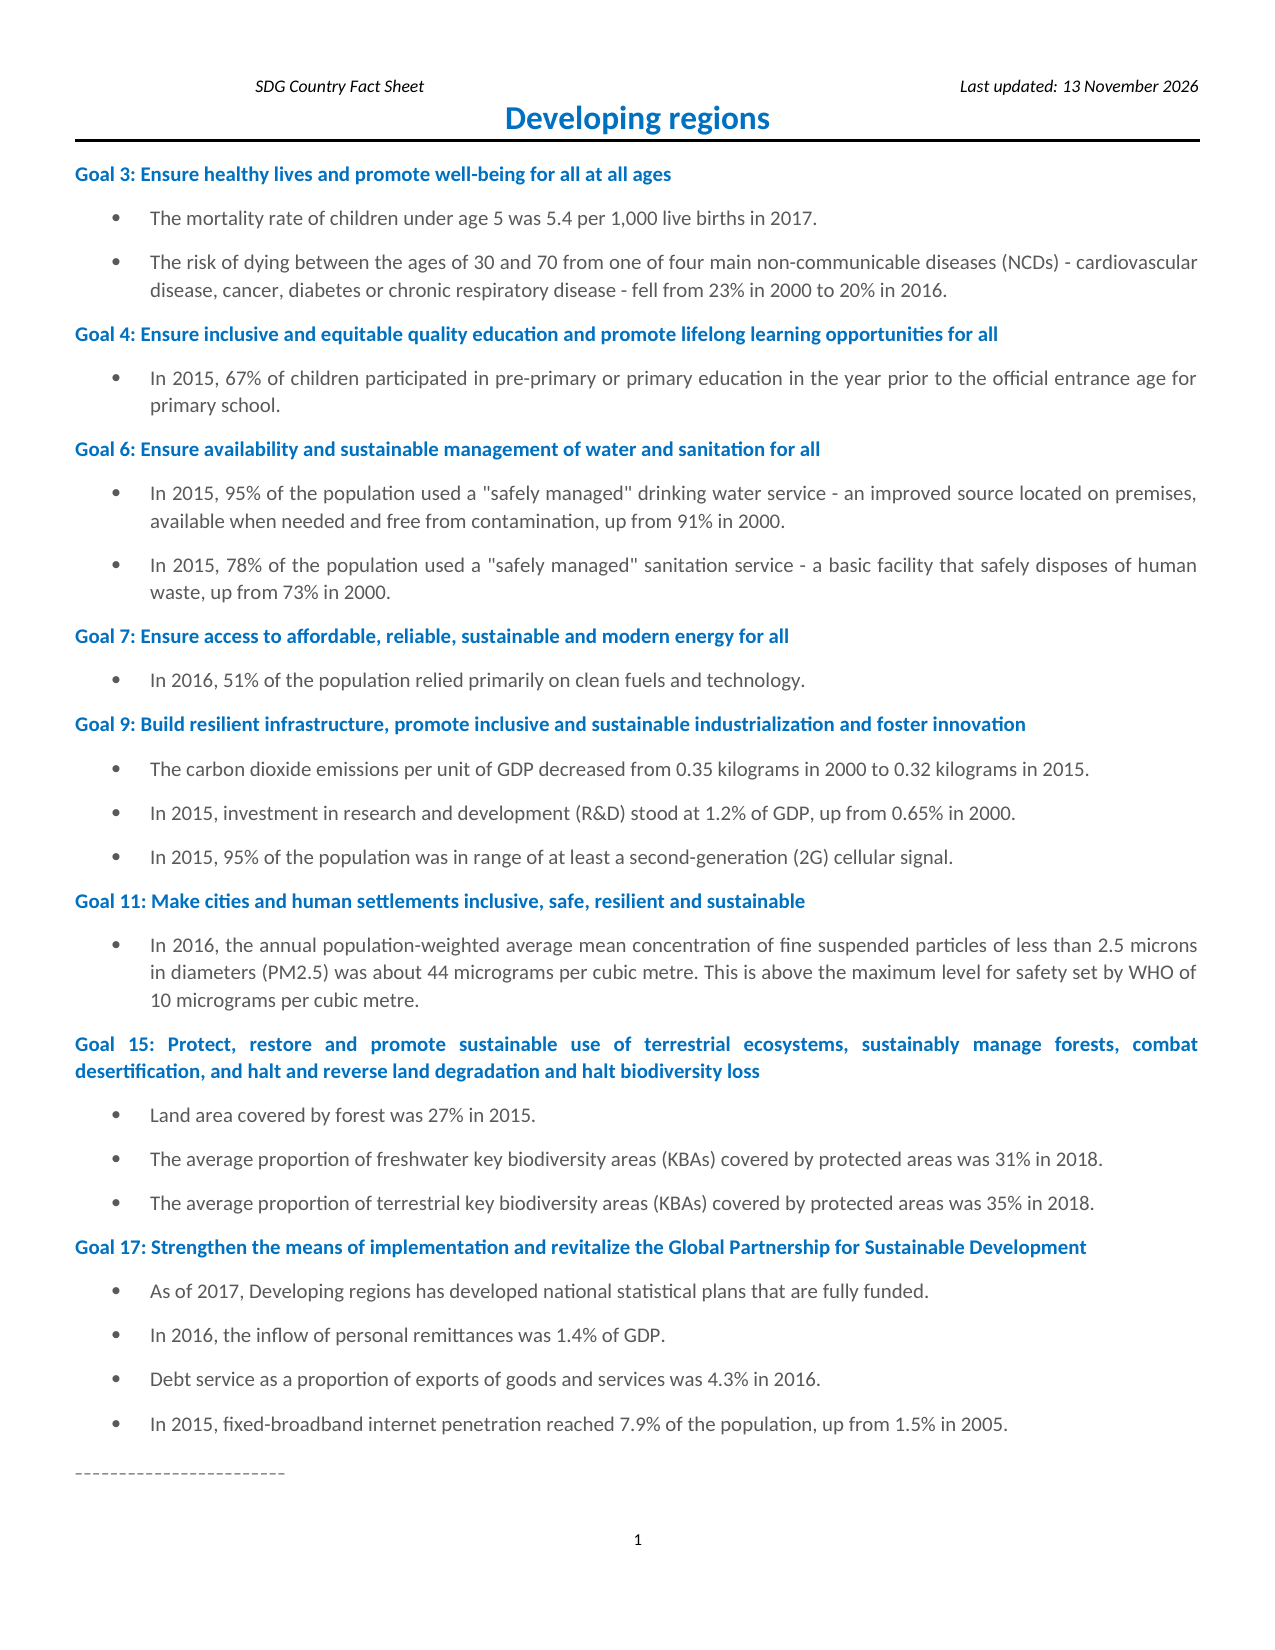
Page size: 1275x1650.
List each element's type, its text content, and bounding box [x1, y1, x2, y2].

list In 2015, 95% of the population used a "safely managed" drinking water service - an improved source located on premises, available when needed and free from contamination, up from 91% in 2000. [112, 481, 1200, 533]
list In 2015, 67% of children participated in pre-primary or primary education in the year prior to the official entrance age for primary school. [112, 365, 1200, 418]
list The carbon dioxide emissions per unit of GDP decreased from 0.35 kilograms in 2000 to 0.32 kilograms in 2015. [112, 756, 1200, 781]
text ________________________ [75, 1455, 1200, 1476]
text Goal 7: Ensure access to affordable, reliable, sustainable and modern energy for all [75, 623, 1200, 649]
list In 2016, the inflow of personal remittances was 1.4% of GDP. [112, 1323, 1200, 1348]
list As of 2017, Developing regions has developed national statistical plans that are fully funded. [112, 1278, 1200, 1304]
text Goal 9: Build resilient infrastructure, promote inclusive and sustainable industrialization and foster innovation [75, 712, 1200, 737]
list Land area covered by forest was 27% in 2015. [112, 1102, 1200, 1128]
list In 2016, the annual population-weighted average mean concentration of fine suspended particles of less than 2.5 microns in diameters (PM2.5) was about 44 micrograms per cubic metre. This is above the maximum level for safety set by WHO of 10 micrograms per cubic metre. [112, 932, 1200, 1012]
list In 2015, investment in research and development (R&D) stood at 1.2% of GDP, up from 0.65% in 2000. [112, 800, 1200, 825]
text Developing regions [75, 97, 1200, 139]
text Goal 17: Strengthen the means of implementation and revitalize the Global Partnership for Sustainable Development [75, 1234, 1200, 1260]
list Debt service as a proportion of exports of goods and services was 4.3% in 2016. [112, 1367, 1200, 1392]
text Goal 11: Make cities and human settlements inclusive, safe, resilient and sustainable [75, 888, 1200, 913]
text Goal 4: Ensure inclusive and equitable quality education and promote lifelong learning opportunities for all [75, 321, 1200, 346]
list The average proportion of terrestrial key biodiversity areas (KBAs) covered by protected areas was 35% in 2018. [112, 1190, 1200, 1216]
text Goal 6: Ensure availability and sustainable management of water and sanitation for all [75, 437, 1200, 462]
list The average proportion of freshwater key biodiversity areas (KBAs) covered by protected areas was 31% in 2018. [112, 1146, 1200, 1172]
list In 2015, fixed-broadband internet penetration reached 7.9% of the population, up from 1.5% in 2005. [112, 1411, 1200, 1436]
list In 2015, 78% of the population used a "safely managed" sanitation service - a basic facility that safely disposes of human waste, up from 73% in 2000. [112, 552, 1200, 605]
text Goal 3: Ensure healthy lives and promote well-being for all at all ages [75, 161, 1200, 187]
list In 2016, 51% of the population relied primarily on clean fuels and technology. [112, 668, 1200, 693]
list In 2015, 95% of the population was in range of at least a second-generation (2G) cellular signal. [112, 844, 1200, 869]
text Goal 15: Protect, restore and promote sustainable use of terrestrial ecosystems, sustainably manage forests, combat desertification, and halt and reverse land degradation and halt biodiversity loss [75, 1031, 1200, 1084]
list The risk of dying between the ages of 30 and 70 from one of four main non-communicable diseases (NCDs) - cardiovascular disease, cancer, diabetes or chronic respiratory disease - fell from 23% in 2000 to 20% in 2016. [112, 249, 1200, 302]
list The mortality rate of children under age 5 was 5.4 per 1,000 live births in 2017. [112, 206, 1200, 231]
